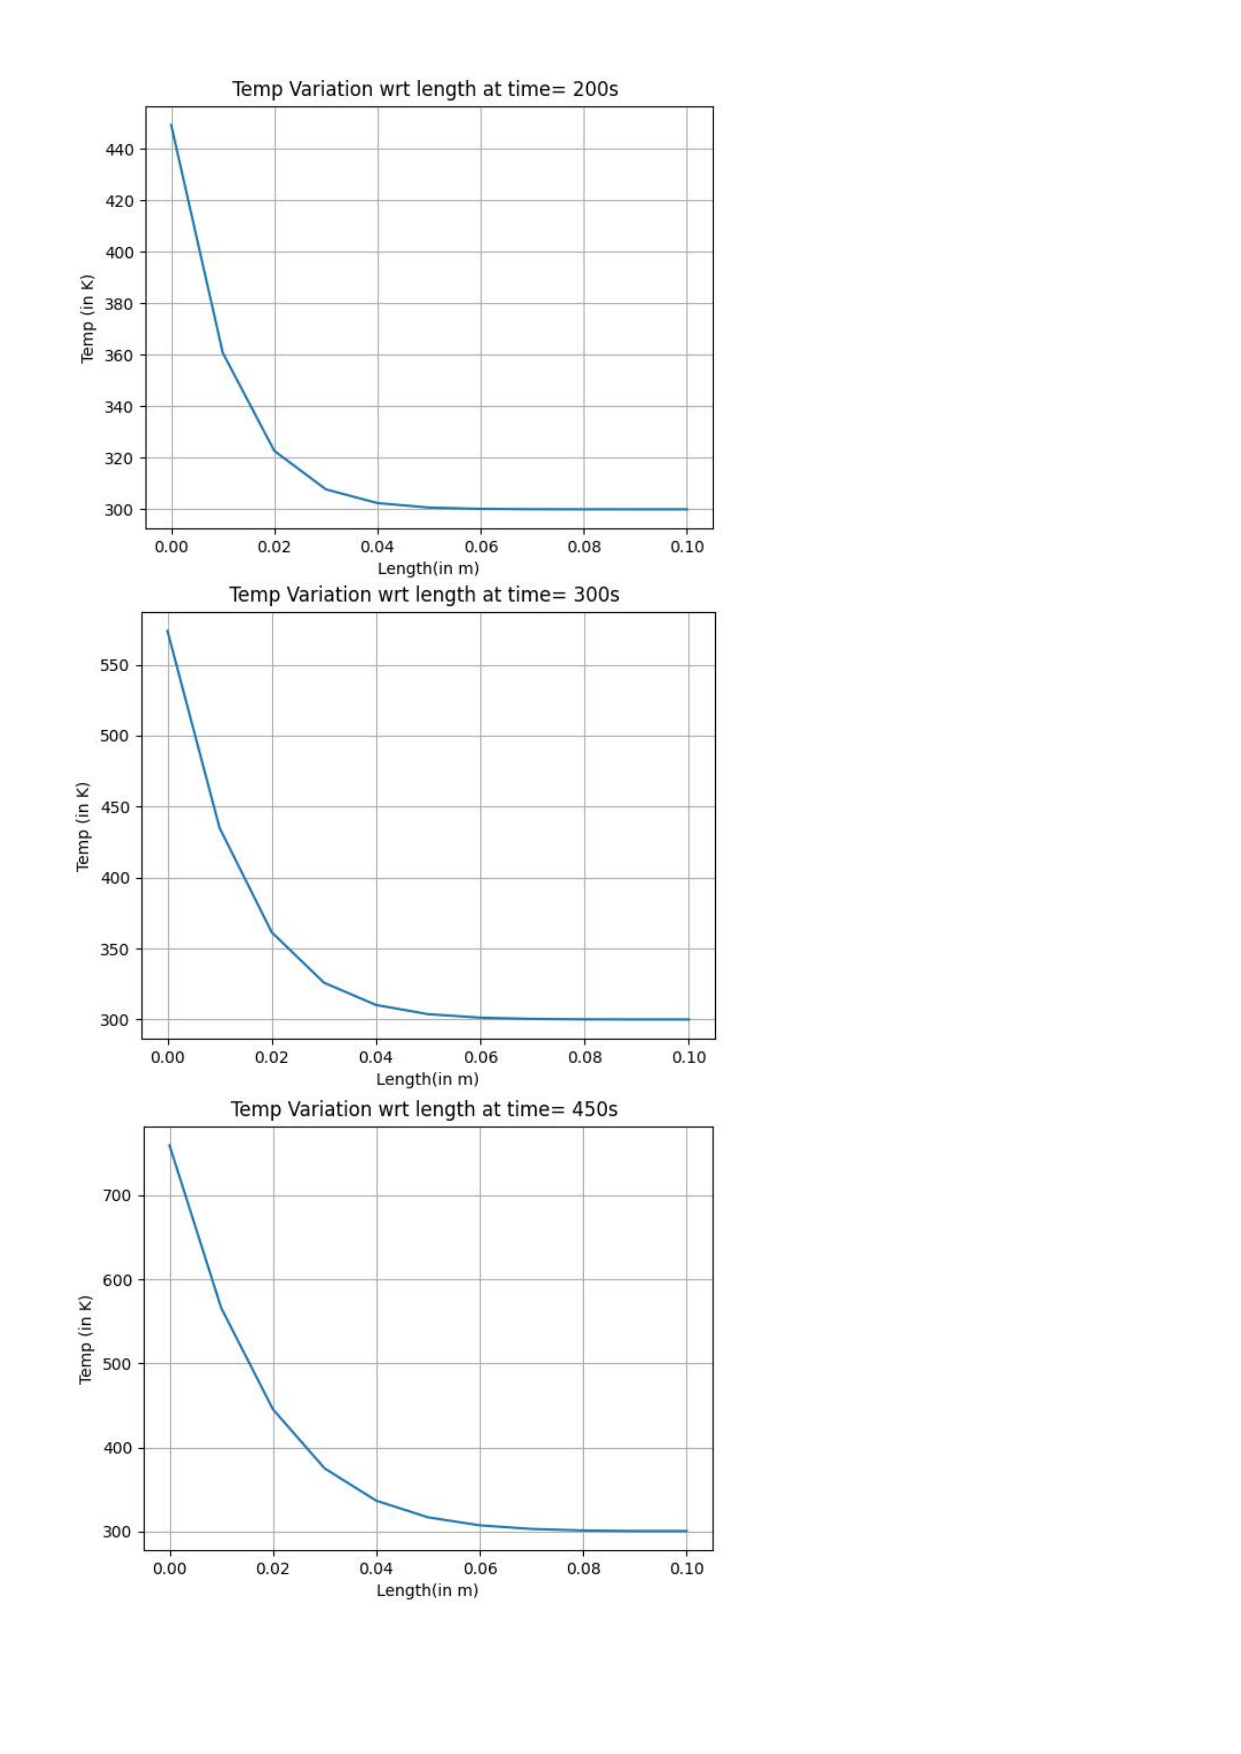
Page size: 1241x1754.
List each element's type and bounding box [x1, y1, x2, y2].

picture [75, 582, 725, 1090]
picture [75, 1091, 725, 1602]
picture [75, 75, 725, 581]
